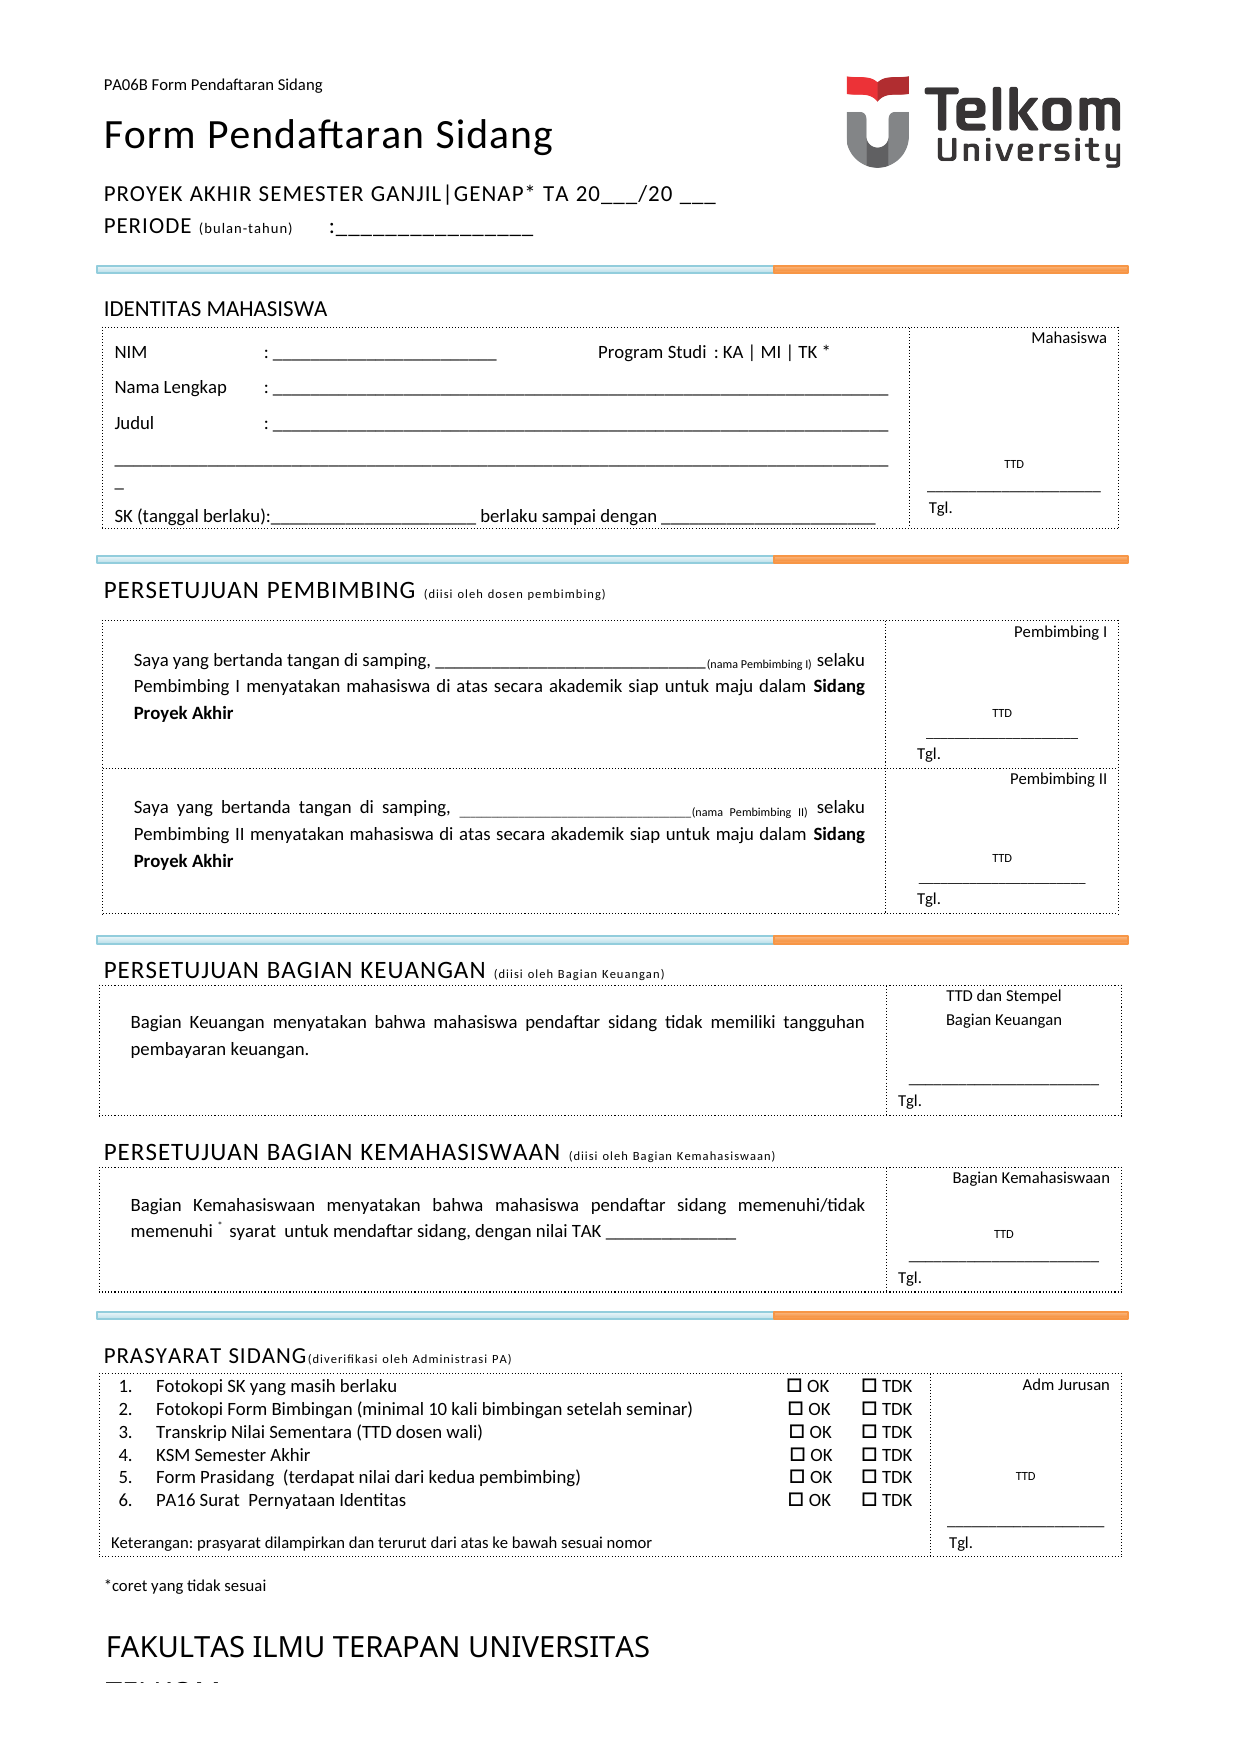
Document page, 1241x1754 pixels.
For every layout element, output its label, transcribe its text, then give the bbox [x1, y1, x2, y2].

text PERIODE (bulan-tahun) :________________ [103, 211, 1117, 239]
table_header Bagian Kemahasiswaan TTD _______________________ Tgl. [887, 1167, 1121, 1291]
table_header TTD dan Stempel Bagian Keuangan _______________________ Tgl. [887, 985, 1121, 1115]
table_cell Pembimbing II TTD _______________________ Tgl. [886, 768, 1118, 913]
text *coret yang tidak sesuai [103, 1575, 1117, 1595]
text PERSETUJUAN BAGIAN KEUANGAN (diisi oleh Bagian Keuangan) [103, 954, 1117, 984]
text PERSETUJUAN BAGIAN KEMAHASISWAAN (diisi oleh Bagian Kemahasiswaan) [103, 1136, 1117, 1167]
table_header NIM : ________________________ Program Studi : KA | MI | TK * Nama Lengkap : __________________________________________________________________ Judul : __________________________________________________________________ ____________________________________________________________________________________ SK (tanggal berlaku):______________________ berlaku sampai dengan _______________________ [102, 327, 910, 528]
table_header Fotokopi SK yang masih berlaku OK TDK Fotokopi Form Bimbingan (minimal 10 kali bimbingan setelah seminar) OK TDK Transkrip Nilai Sementara (TTD dosen wali) OK TDK KSM Semester Akhir OK TDK Form Prasidang (terdapat nilai dari kedua pembimbing) OK TDK PA16 Surat Pernyataan Identitas OK TDK Keterangan: prasyarat dilampirkan dan terurut dari atas ke bawah sesuai nomor [100, 1373, 930, 1556]
table_header Saya yang bertanda tangan di samping, _____________________________(nama Pembimbing I) selaku Pembimbing I menyatakan mahasiswa di atas secara akademik siap untuk maju dalam Sidang Proyek Akhir [102, 620, 886, 768]
table_header Bagian Kemahasiswaan menyatakan bahwa mahasiswa pendaftar sidang memenuhi/tidak memenuhi * syarat untuk mendaftar sidang, dengan nilai TAK ______________ [99, 1167, 887, 1291]
table_header Bagian Keuangan menyatakan bahwa mahasiswa pendaftar sidang tidak memiliki tangguhan pembayaran keuangan. [99, 985, 887, 1115]
picture [846, 76, 1121, 168]
text IDENTITAS MAHASISWA [103, 294, 1117, 322]
table_header Pembimbing I TTD _____________________ Tgl. [886, 620, 1118, 768]
table_header Mahasiswa TTD _____________________ Tgl. [910, 327, 1118, 528]
text PERSETUJUAN PEMBIMBING (diisi oleh dosen pembimbing) [103, 574, 1117, 604]
text Form Pendaftaran Sidang [103, 108, 1117, 159]
text PRASYARAT SIDANG(diverifikasi oleh Administrasi PA) [103, 1341, 1117, 1369]
table_cell Saya yang bertanda tangan di samping, ___________________________________________(nama Pembimbing II) selaku Pembimbing II menyatakan mahasiswa di atas secara akademik siap untuk maju dalam Sidang Proyek Akhir [102, 768, 886, 913]
table_header Adm Jurusan TTD ___________________ Tgl. [930, 1373, 1121, 1556]
text PROYEK AKHIR SEMESTER GANJIL|GENAP* TA 20___/20 ___ [103, 179, 1117, 207]
